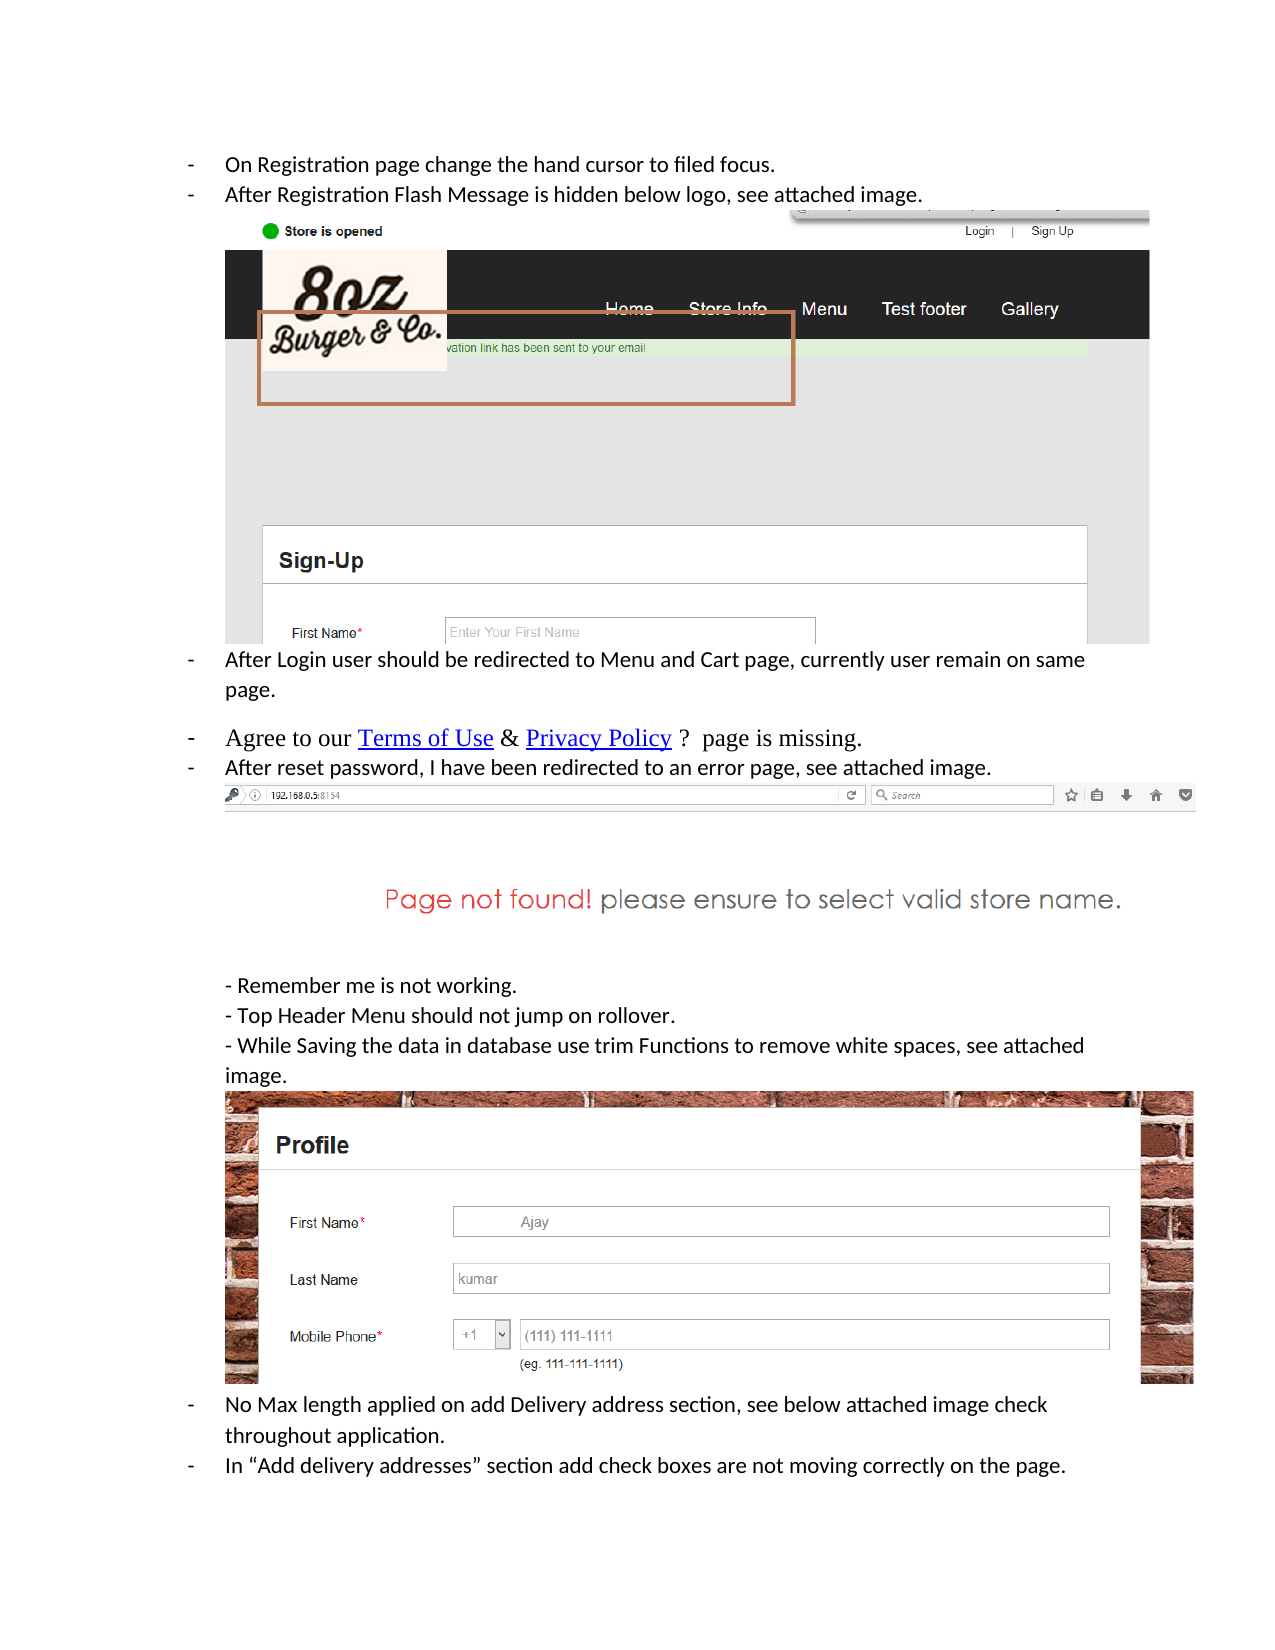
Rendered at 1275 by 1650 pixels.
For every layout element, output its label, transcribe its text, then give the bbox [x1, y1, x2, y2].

picture [225, 210, 1200, 644]
list After reset password, I have been redirected to an error page, see attached image. [187, 753, 1125, 781]
list After Registration Flash Message is hidden below logo, see attached image. [187, 180, 1125, 208]
list Agree to our Terms of Use & Privacy Policy ? page is missing. [187, 722, 1125, 753]
list - While Saving the data in database use trim Functions to remove white spaces, see attached image. [225, 1031, 1125, 1090]
list No Max length applied on add Delivery address section, see below attached image check throughout application. [187, 1391, 1125, 1449]
list On Registration page change the hand cursor to filed focus. [187, 150, 1125, 178]
list - Remember me is not working. [225, 969, 1125, 999]
list In “Add delivery addresses” section add check boxes are not moving correctly on the page. [187, 1451, 1125, 1479]
picture [225, 1091, 1200, 1389]
list - Top Header Menu should not jump on rollover. [225, 1001, 1125, 1029]
picture [225, 783, 1200, 969]
list After Login user should be redirected to Menu and Cart page, currently user remain on same page. [187, 645, 1125, 703]
